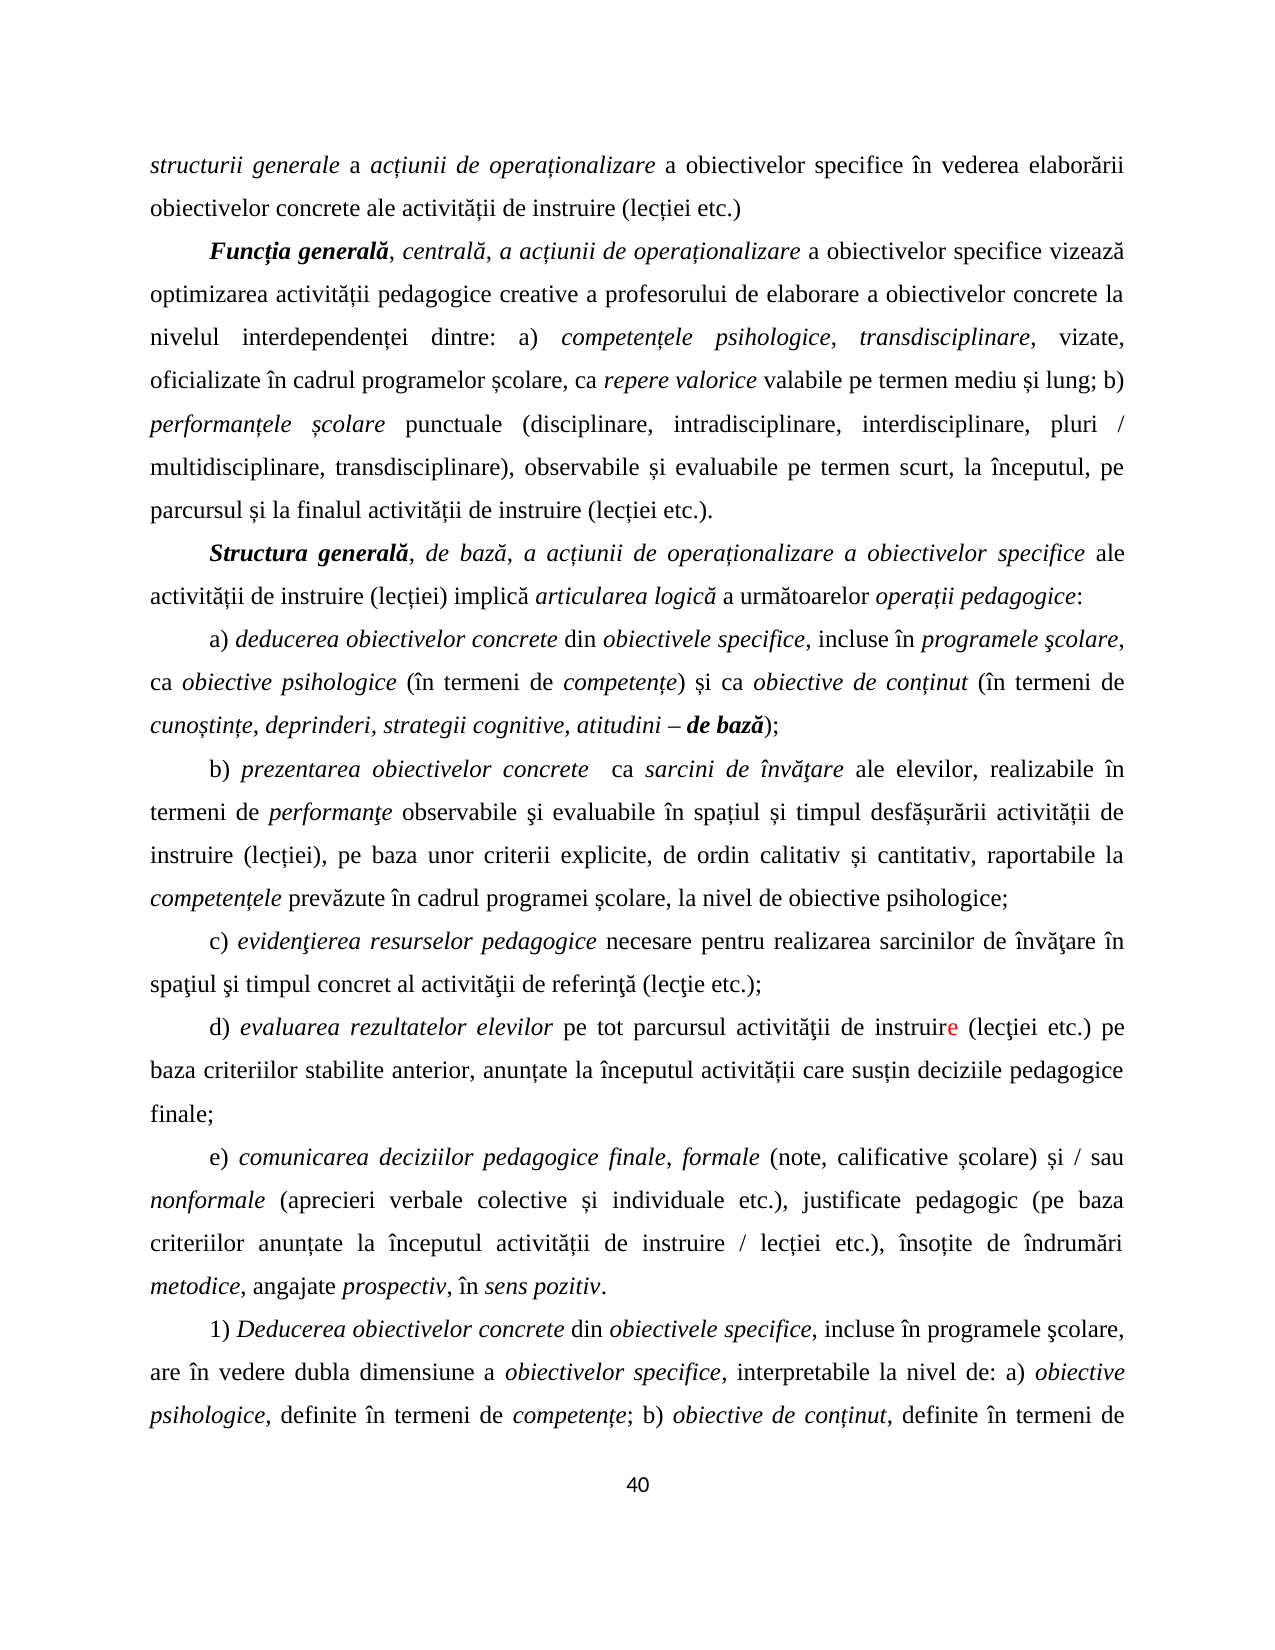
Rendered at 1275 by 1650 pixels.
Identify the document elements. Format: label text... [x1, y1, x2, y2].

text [150, 1314, 1125, 1429]
text d) evaluarea rezultatelor elevilor pe tot parcursul activităţii de instruire (lecţiei etc.) pe baza criteriilor stabilite anterior, anunțate la începutul activității care susțin deciziile pedagogice finale; [150, 1012, 1125, 1127]
text b) prezentarea obiectivelor concrete ca sarcini de învăţare ale elevilor, realizabile în termeni de performanţe observabile şi evaluabile în spațiul și timpul desfășurării activității de instruire (lecției), pe baza unor criterii explicite, de ordin calitativ și cantitativ, raportabile la competențele prevăzute în cadrul programei școlare, la nivel de obiective psihologice; [150, 754, 1125, 912]
text Structura generală, de bază, a acțiunii de operaționalizare a obiectivelor specifice ale activității de instruire (lecției) implică articularea logică a următoarelor operații pedagogice: [150, 538, 1125, 610]
text e) comunicarea deciziilor pedagogice finale, formale (note, calificative școlare) și / sau nonformale (aprecieri verbale colective și individuale etc.), justificate pedagogic (pe baza criteriilor anunțate la începutul activității de instruire / lecției etc.), însoțite de îndrumări metodice, angajate prospectiv, în sens pozitiv. [150, 1142, 1125, 1300]
text c) evidenţierea resurselor pedagogice necesare pentru realizarea sarcinilor de învăţare în spaţiul şi timpul concret al activităţii de referinţă (lecţie etc.); [150, 926, 1125, 998]
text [150, 150, 1125, 222]
text Funcția generală, centrală, a acțiunii de operaționalizare a obiectivelor specifice vizează optimizarea activității pedagogice creative a profesorului de elaborare a obiectivelor concrete la nivelul interdependenței dintre: a) competențele psihologice, transdisciplinare, vizate, oficializate în cadrul programelor școlare, ca repere valorice valabile pe termen mediu și lung; b) performanțele școlare punctuale (disciplinare, intradisciplinare, interdisciplinare, pluri / multidisciplinare, transdisciplinare), observabile și evaluabile pe termen scurt, la începutul, pe parcursul și la finalul activității de instruire (lecției etc.). [150, 236, 1125, 524]
text a) deducerea obiectivelor concrete din obiectivele specifice, incluse în programele şcolare, ca obiective psihologice (în termeni de competențe) și ca obiective de conținut (în termeni de cunoștințe, deprinderi, strategii cognitive, atitudini – de bază); [150, 624, 1125, 739]
